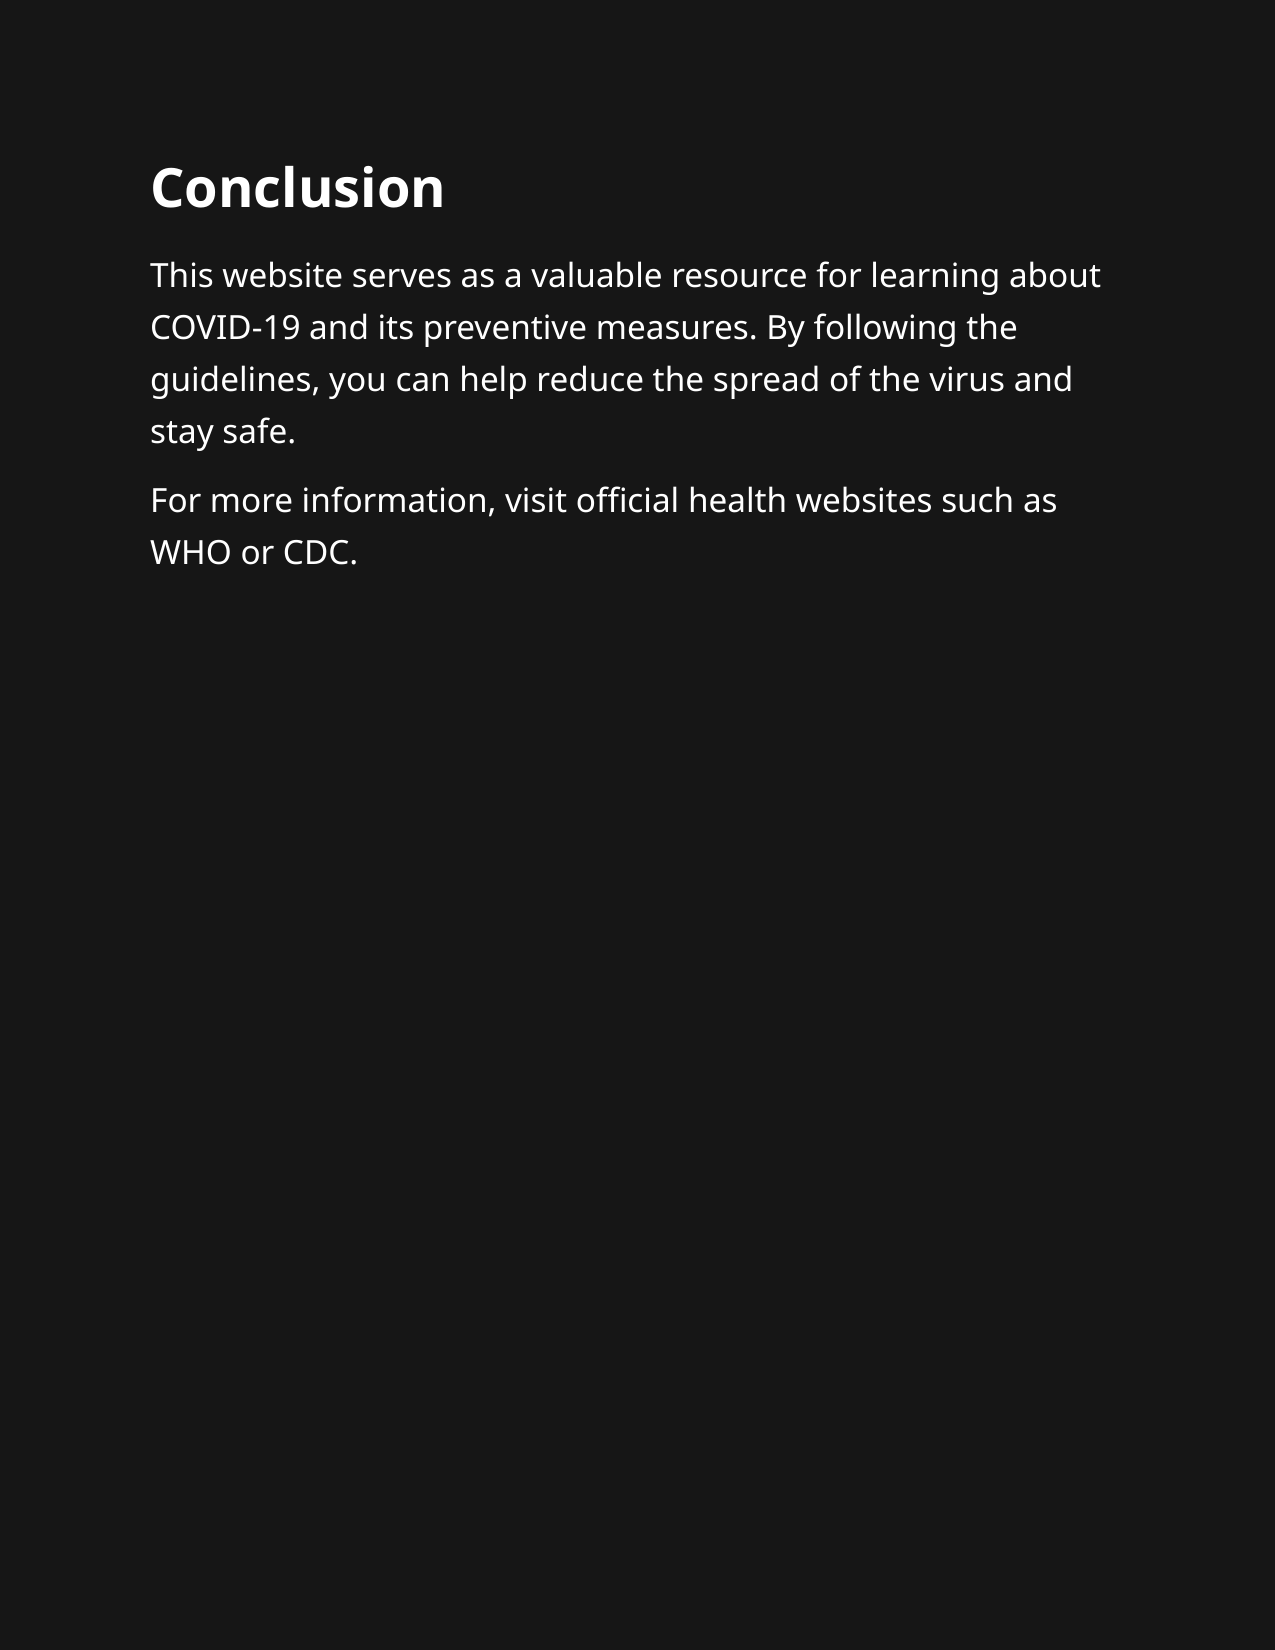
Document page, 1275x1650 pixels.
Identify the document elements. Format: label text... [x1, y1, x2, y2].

text Conclusion [150, 150, 1125, 224]
text This website serves as a valuable resource for learning about COVID-19 and its preventive measures. By following the guidelines, you can help reduce the spread of the virus and stay safe. [150, 251, 1125, 453]
text For more information, visit official health websites such as WHO or CDC. [150, 477, 1125, 574]
